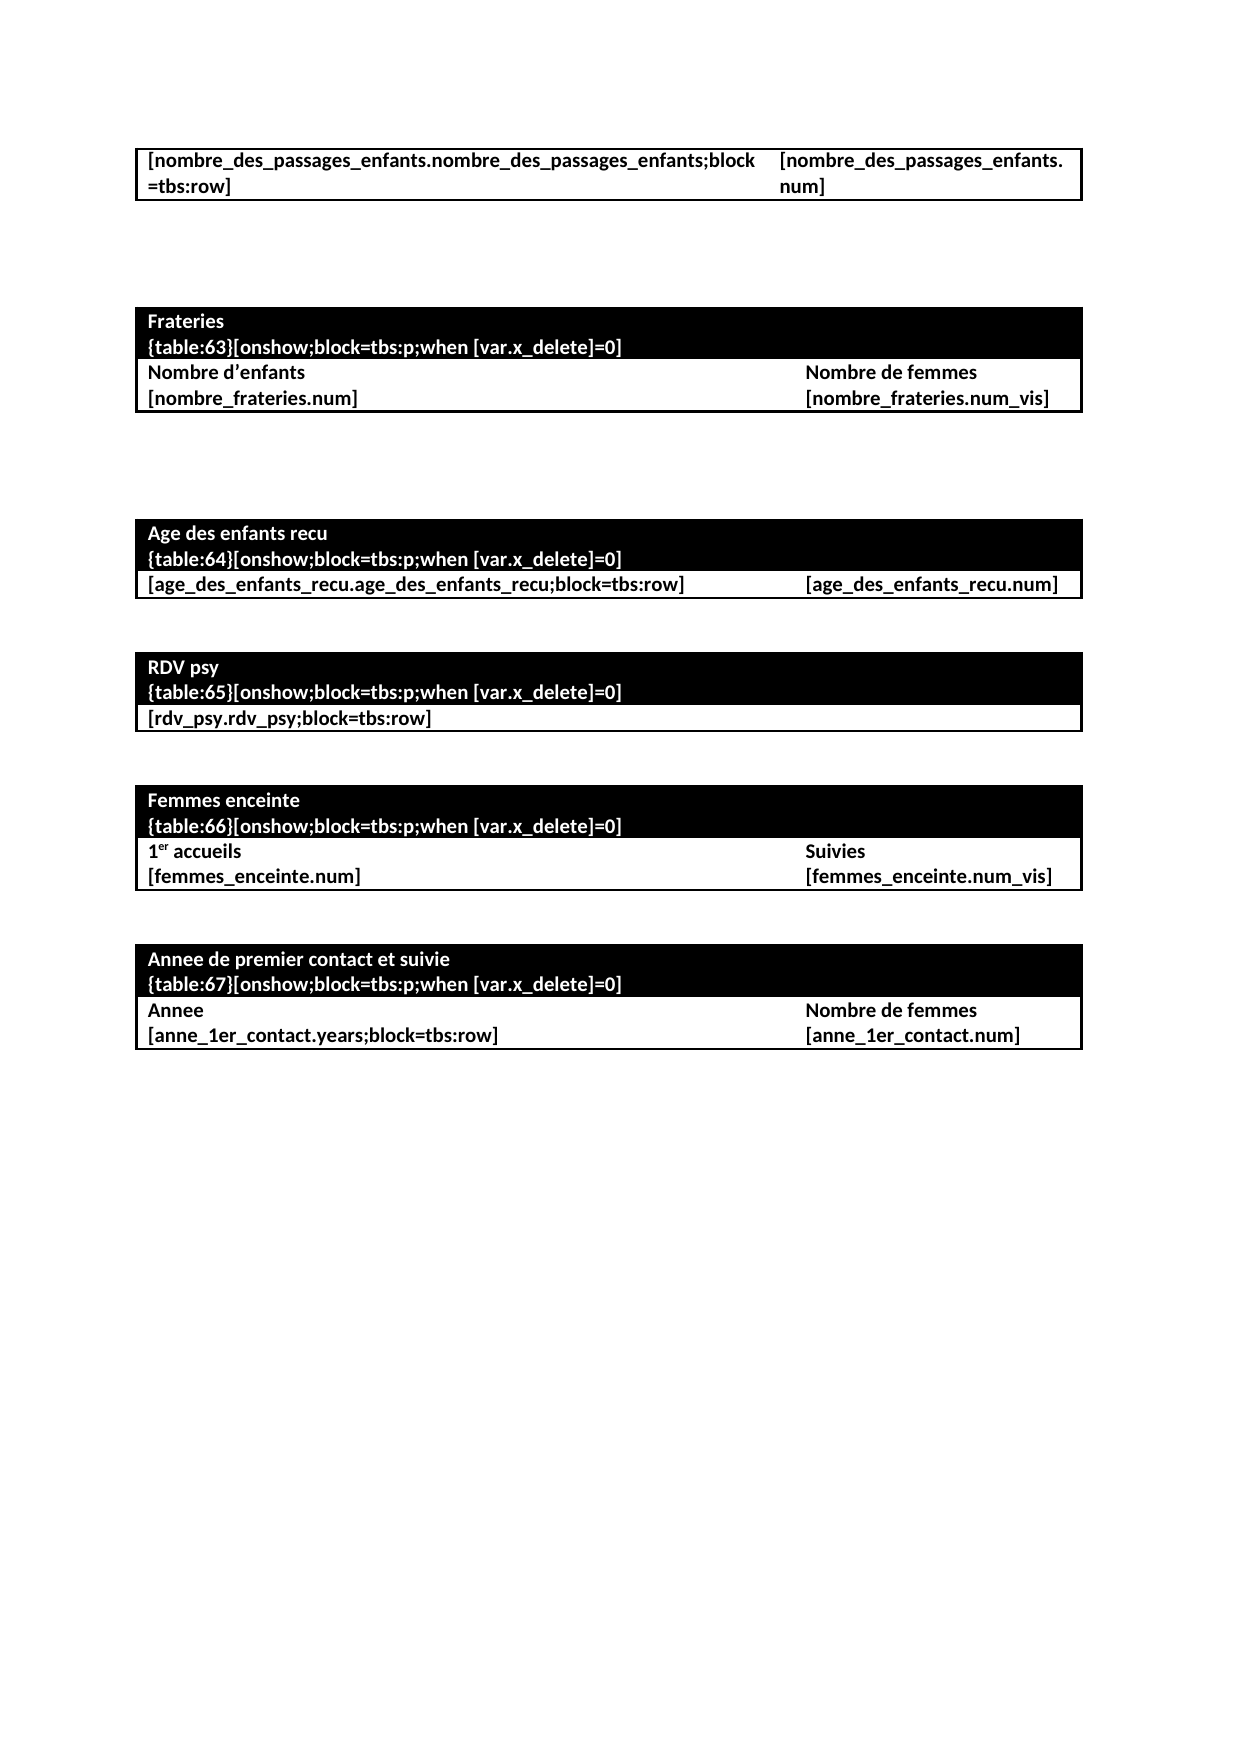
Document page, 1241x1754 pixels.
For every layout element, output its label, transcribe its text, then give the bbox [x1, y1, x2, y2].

table_header Annee de premier contact et suivie {table:67}[onshow;block=tbs:p;when [var.x_delete]=0] [138, 946, 1080, 997]
table_cell Nombre de femmes [794, 360, 1080, 385]
table_cell Annee [138, 997, 794, 1022]
table_cell [femmes_enceinte.num_vis] [794, 864, 1080, 889]
table_cell [nombre_frateries.num_vis] [794, 385, 1080, 410]
table_header Age des enfants recu {table:64}[onshow;block=tbs:p;when [var.x_delete]=0] [138, 521, 1080, 571]
table_cell [anne_1er_contact.years;block=tbs:row] [138, 1023, 794, 1048]
table_cell Nombre de femmes [794, 997, 1080, 1022]
table_header Frateries {table:63}[onshow;block=tbs:p;when [var.x_delete]=0] [138, 309, 1080, 359]
table_cell [femmes_enceinte.num] [138, 864, 794, 889]
table_cell [nombre_frateries.num] [138, 385, 794, 410]
table_cell Nombre d’enfants [138, 360, 794, 385]
table_cell 1er accueils [138, 838, 794, 864]
table_cell [rdv_psy.rdv_psy;block=tbs:row] [138, 705, 1080, 730]
table_cell [anne_1er_contact.num] [794, 1023, 1080, 1048]
table_cell [nombre_des_passages_enfants.num] [768, 150, 1080, 198]
table_cell [nombre_des_passages_enfants.nombre_des_passages_enfants;block=tbs:row] [138, 150, 768, 198]
table_cell [age_des_enfants_recu.num] [794, 571, 1080, 597]
table_cell Suivies [794, 838, 1080, 864]
table_cell [age_des_enfants_recu.age_des_enfants_recu;block=tbs:row] [138, 571, 794, 597]
table_header RDV psy {table:65}[onshow;block=tbs:p;when [var.x_delete]=0] [138, 654, 1080, 705]
table_header Femmes enceinte {table:66}[onshow;block=tbs:p;when [var.x_delete]=0] [138, 788, 1080, 838]
